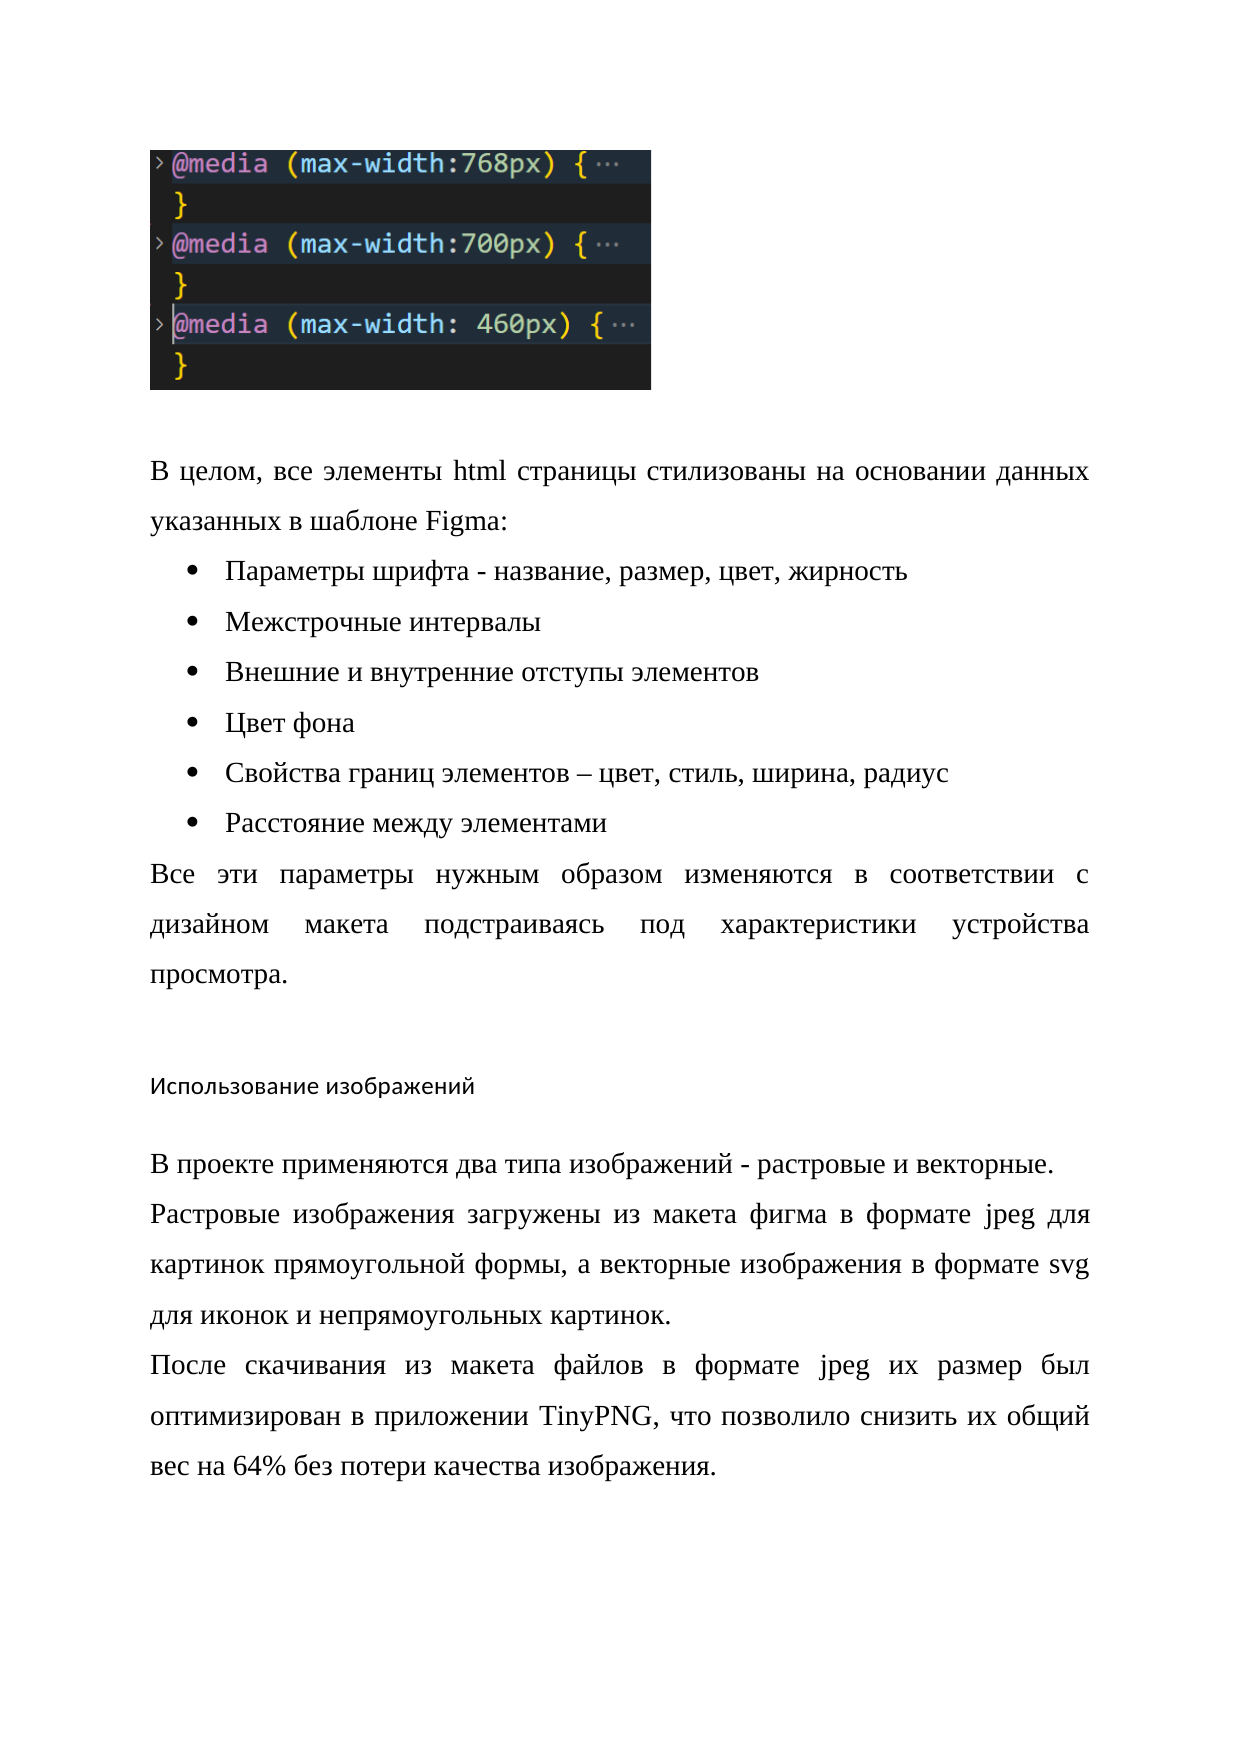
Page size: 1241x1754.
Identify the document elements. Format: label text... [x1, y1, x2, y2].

text После скачивания из макета файлов в формате jpeg их размер был оптимизирован в приложении TinyPNG, что позволило снизить их общий вес на 64% без потери качества изображения. [150, 1347, 1090, 1481]
text В целом, все элементы html страницы стилизованы на основании данных указанных в шаблоне Figma: [150, 453, 1090, 537]
list Внешние и внутренние отступы элементов [187, 654, 1090, 688]
list Межстрочные интервалы [187, 604, 1090, 638]
subtitle Использование изображений [150, 1070, 1090, 1100]
text В проекте применяются два типа изображений - растровые и векторные. [150, 1146, 1090, 1179]
list Расстояние между элементами [187, 806, 1090, 839]
list Параметры шрифта - название, размер, цвет, жирность [187, 553, 1090, 587]
text Растровые изображения загружены из макета фигма в формате jpeg для картинок прямоугольной формы, а векторные изображения в формате svg для иконок и непрямоугольных картинок. [150, 1196, 1090, 1331]
text Все эти параметры нужным образом изменяются в соответствии с дизайном макета подстраиваясь под характеристики устройства просмотра. [150, 856, 1090, 990]
list Цвет фона [187, 705, 1090, 738]
picture [150, 150, 652, 390]
list Свойства границ элементов – цвет, стиль, ширина, радиус [187, 755, 1090, 789]
